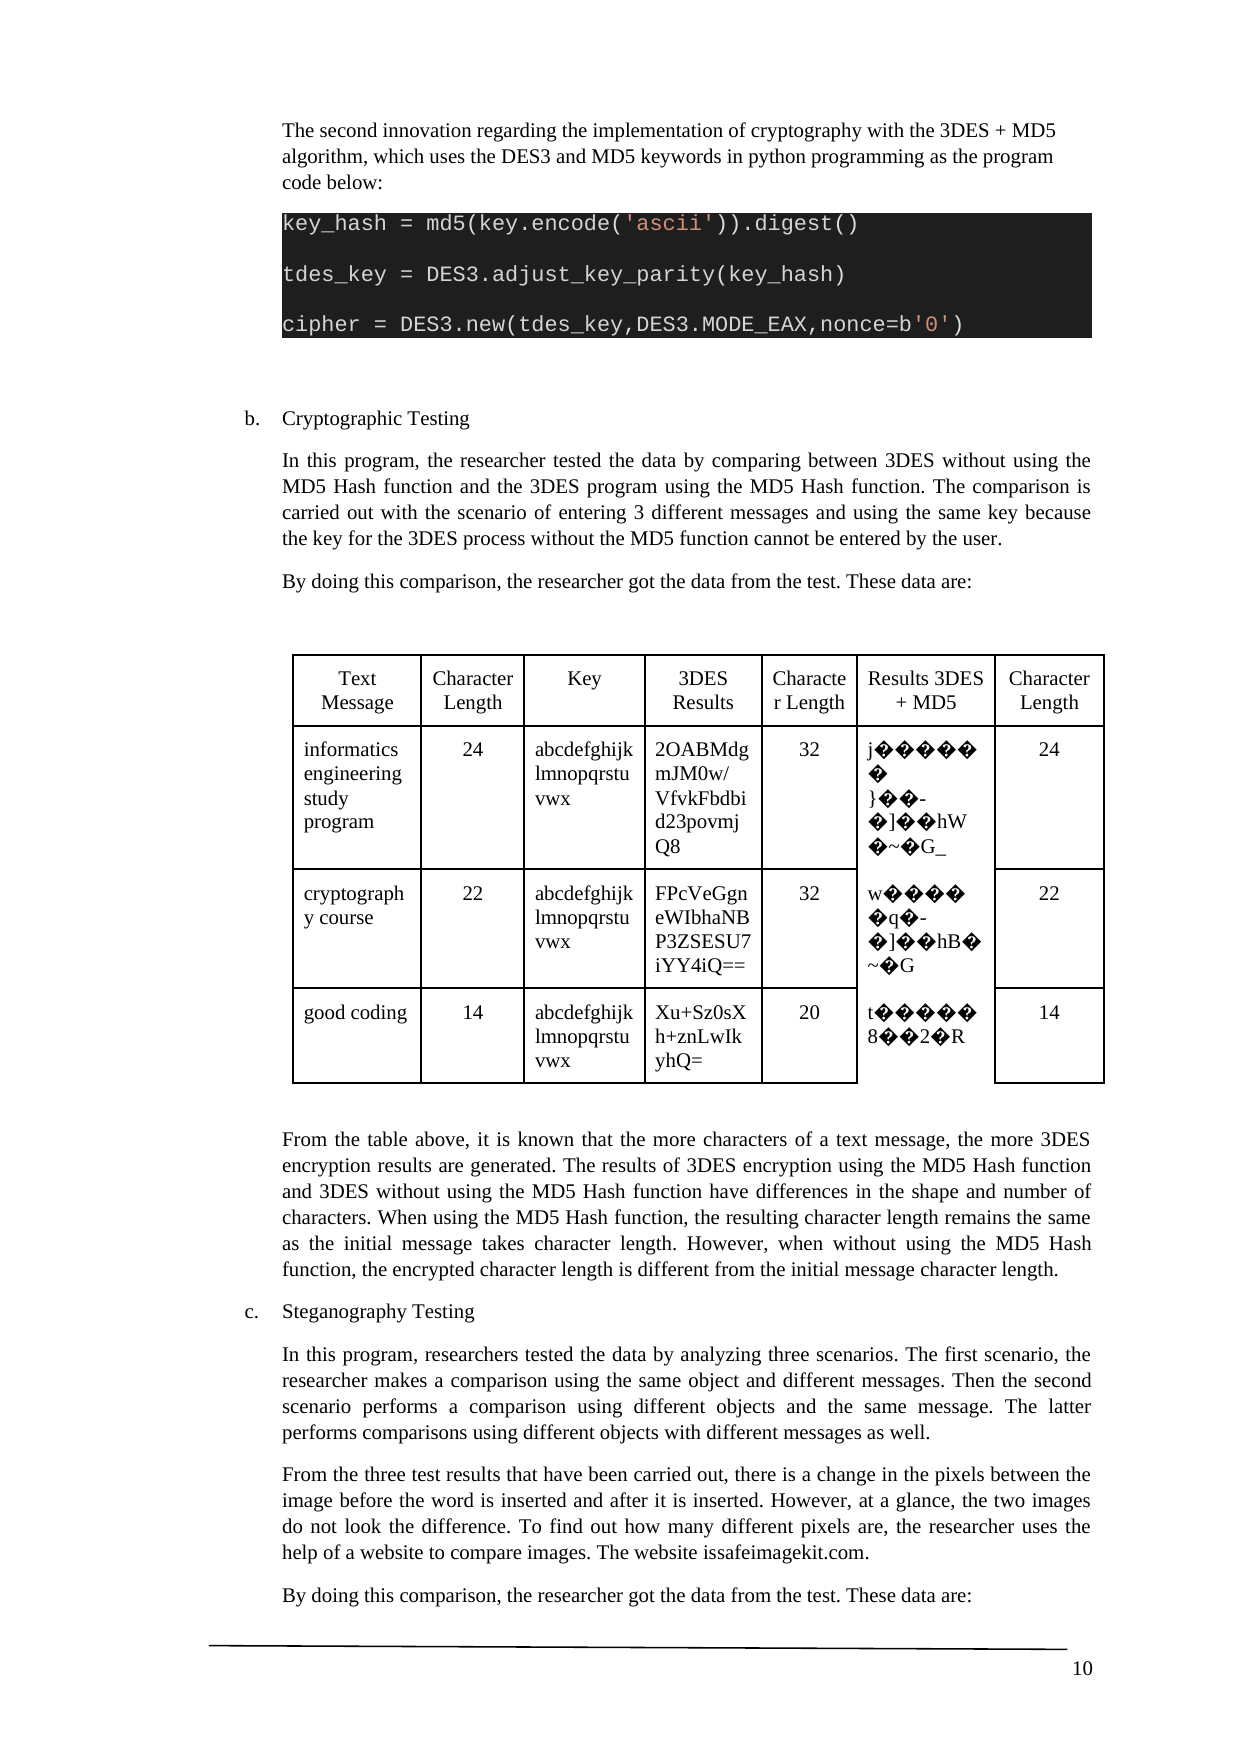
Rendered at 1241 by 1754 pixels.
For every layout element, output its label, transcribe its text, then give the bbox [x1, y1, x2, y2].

table_header Results 3DES + MD5 [858, 656, 994, 725]
text In this program, the researcher tested the data by comparing between 3DES without using the MD5 Hash function and the 3DES program using the MD5 Hash function. The comparison is carried out with the scenario of entering 3 different messages and using the same key because the key for the 3DES process without the MD5 function cannot be entered by the user. [282, 448, 1092, 550]
text From the table above, it is known that the more characters of a text message, the more 3DES encryption results are generated. The results of 3DES encryption using the MD5 Hash function and 3DES without using the MD5 Hash function have differences in the shape and number of characters. When using the MD5 Hash function, the resulting character length remains the same as the initial message takes character length. However, when without using the MD5 Hash function, the encrypted character length is different from the initial message character length. [282, 1127, 1092, 1281]
table_cell 14 [422, 989, 523, 1082]
text tdes_key = DES3.adjust_key_parity(key_hash) [282, 263, 1092, 287]
text cipher = DES3.new(tdes_key,DES3.MODE_EAX,nonce=b'0') [282, 313, 1092, 338]
table_header 3DES Results [646, 656, 761, 725]
table_cell abcdefghijklmnopqrstuvwx [525, 727, 644, 868]
list Steganography Testing [244, 1299, 1092, 1323]
table_cell 22 [422, 870, 523, 987]
table_cell good coding [294, 989, 420, 1082]
text key_hash = md5(key.encode('ascii')).digest() [282, 213, 1092, 237]
table_cell abcdefghijklmnopqrstuvwx [525, 870, 644, 987]
table_cell informatics engineering study program [294, 727, 420, 868]
table_cell 24 [996, 727, 1103, 868]
table_cell abcdefghijklmnopqrstuvwx [525, 989, 644, 1082]
table_cell 22 [996, 870, 1103, 987]
table_cell j������ }��-�]��hW�~�G_ [858, 727, 994, 868]
list Cryptographic Testing [244, 406, 1092, 429]
table_cell FPcVeGgneWIbhaNBP3ZSESU7iYY4iQ== [646, 870, 761, 987]
table_header Character Length [996, 656, 1103, 725]
table_cell 20 [763, 989, 856, 1082]
table_header Key [525, 656, 644, 725]
table_header Character Length [422, 656, 523, 725]
table_cell w�����q�-�]��hB�~�G [858, 868, 994, 987]
table_cell 24 [422, 727, 523, 868]
table_cell 32 [763, 727, 856, 868]
table_cell 2OABMdgmJM0w/VfvkFbdbid23povmjQ8 [646, 727, 761, 868]
table_cell 32 [763, 870, 856, 987]
text By doing this comparison, the researcher got the data from the test. These data are: [282, 1583, 1092, 1607]
text From the three test results that have been carried out, there is a change in the pixels between the image before the word is inserted and after it is inserted. However, at a glance, the two images do not look the difference. To find out how many different pixels are, the researcher uses the help of a website to compare images. The website issafeimagekit.com. [282, 1462, 1092, 1564]
table_cell t�����8��2�R [858, 987, 994, 1082]
table_cell Xu+Sz0sXh+znLwIkyhQ= [646, 989, 761, 1082]
table_header Text Message [294, 656, 420, 725]
text The second innovation regarding the implementation of cryptography with the 3DES + MD5 algorithm, which uses the DES3 and MD5 keywords in python programming as the program code below: [282, 118, 1092, 194]
table_cell 14 [996, 989, 1103, 1082]
table_cell cryptography course [294, 870, 420, 987]
text In this program, researchers tested the data by analyzing three scenarios. The first scenario, the researcher makes a comparison using the same object and different messages. Then the second scenario performs a comparison using different objects and the same message. The latter performs comparisons using different objects with different messages as well. [282, 1342, 1092, 1444]
text By doing this comparison, the researcher got the data from the test. These data are: [282, 568, 1092, 593]
table_header Character Length [763, 656, 856, 725]
